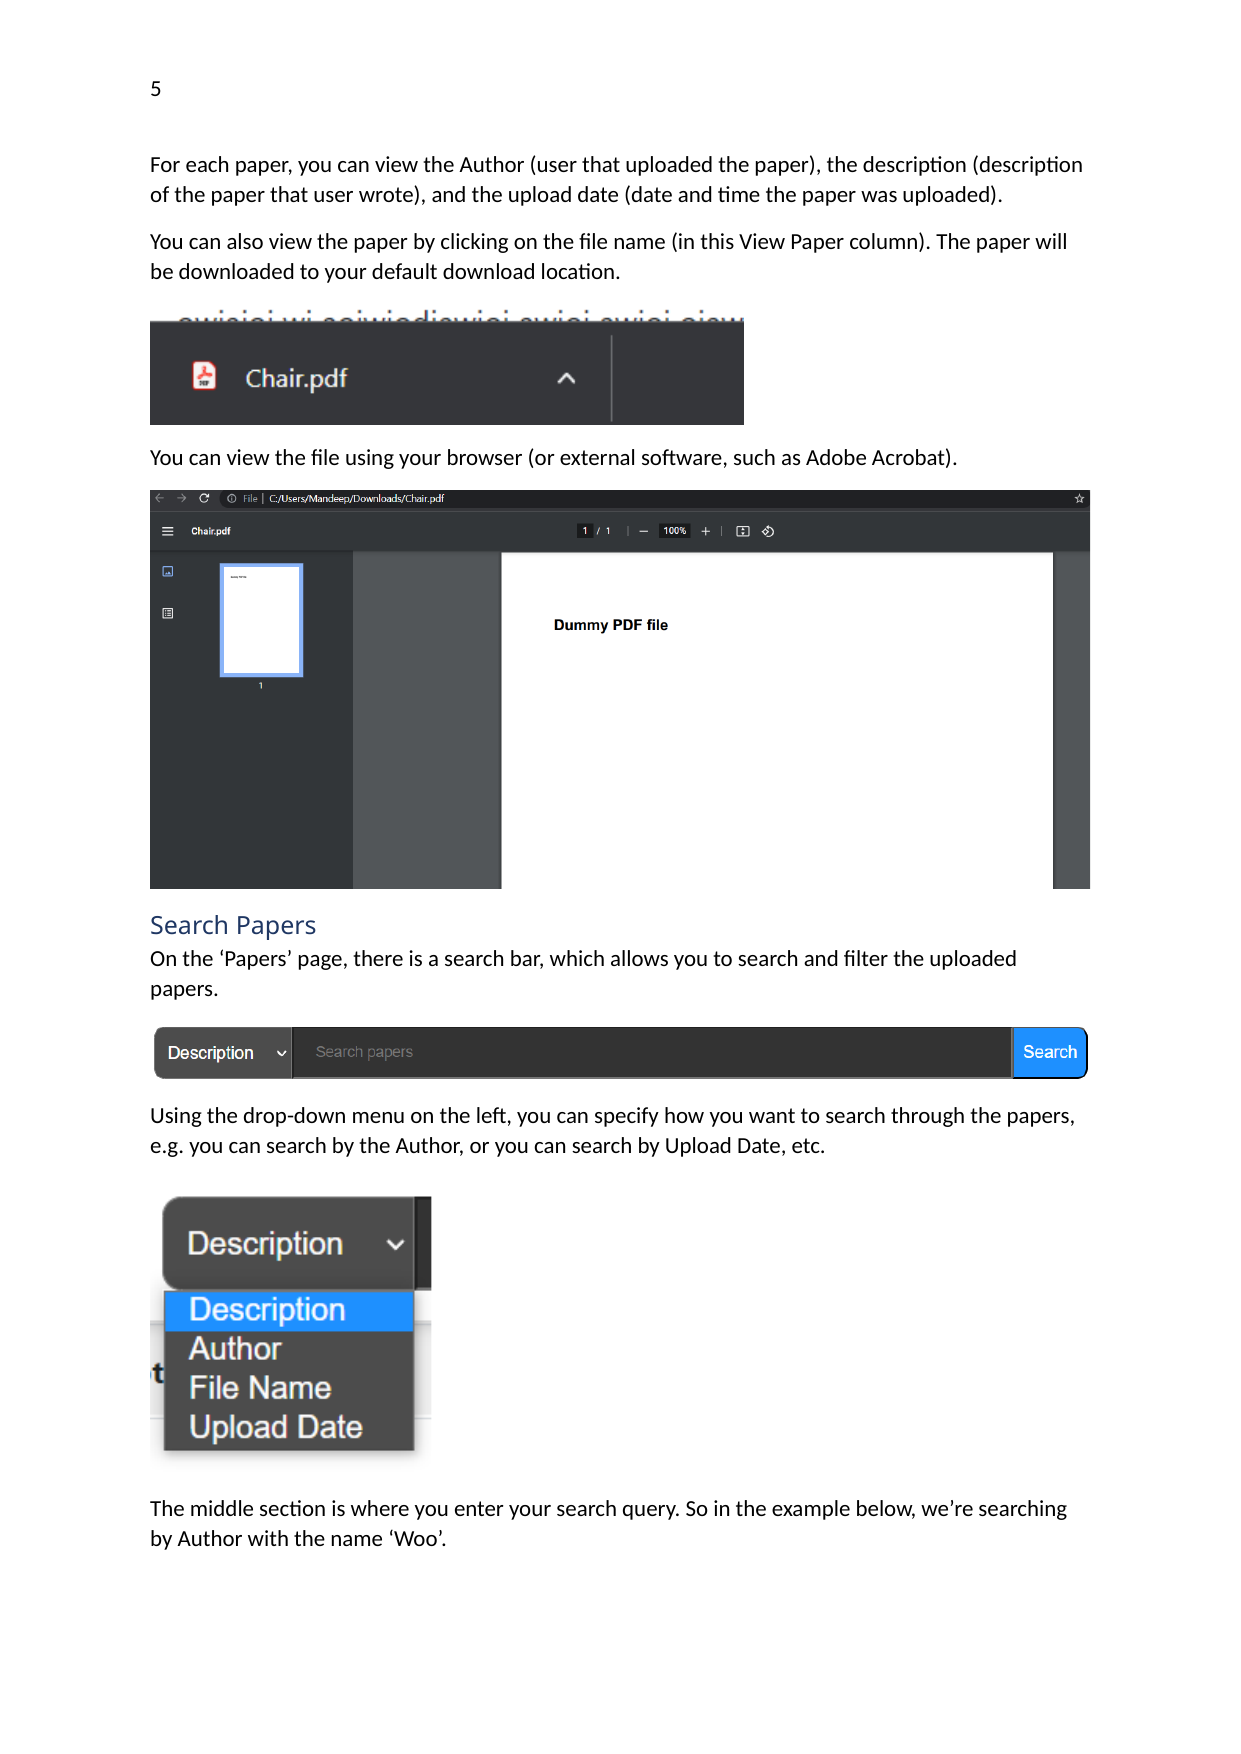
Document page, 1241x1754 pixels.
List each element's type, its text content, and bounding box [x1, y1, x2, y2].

text On the ‘Papers’ page, there is a search bar, which allows you to search and filter the uploaded papers. [150, 944, 1090, 1002]
text You can view the file using your browser (or external software, such as Adobe Acrobat). [150, 443, 1090, 471]
picture [150, 1178, 432, 1476]
text The middle section is where you enter your search query. So in the example below, we’re searching by Author with the name ‘Woo’. [150, 1494, 1090, 1552]
text Using the drop-down menu on the left, you can specify how you want to search through the papers, e.g. you can search by the Author, or you can search by Upload Date, etc. [150, 1101, 1090, 1159]
text You can also view the paper by clicking on the file name (in this View Paper column). The paper will be downloaded to your default download location. [150, 227, 1090, 285]
text For each paper, you can view the Author (user that uploaded the paper), the description (description of the paper that user wrote), and the upload date (date and time the paper was uploaded). [150, 150, 1090, 208]
picture [150, 490, 1091, 889]
picture [150, 304, 744, 425]
subtitle Search Papers [150, 907, 1090, 941]
picture [150, 1021, 1091, 1083]
